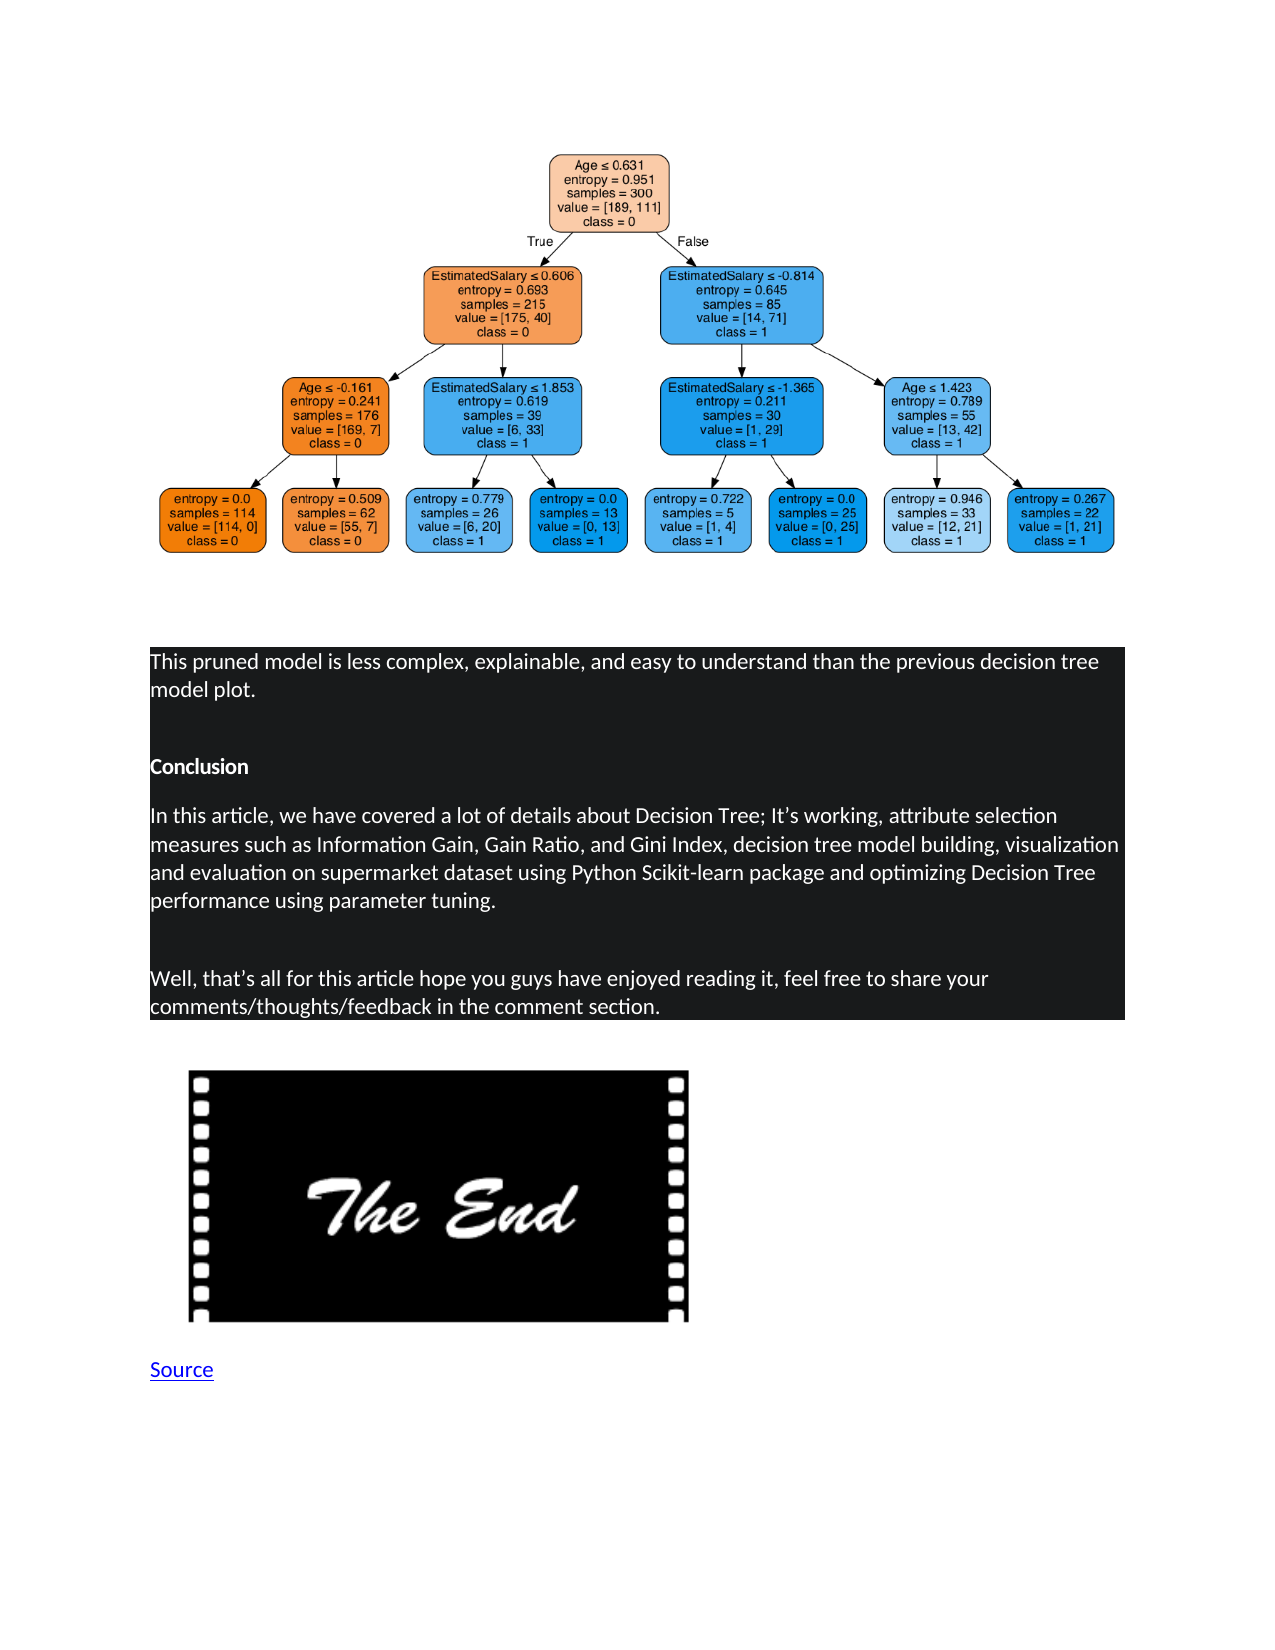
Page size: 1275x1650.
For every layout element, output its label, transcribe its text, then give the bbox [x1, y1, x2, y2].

text Conclusion [150, 752, 1125, 780]
text This pruned model is less complex, explainable, and easy to understand than the previous decision tree model plot. [150, 647, 1125, 703]
text Source [150, 1356, 1125, 1384]
text Well, that’s all for this article hope you guys have enjoyed reading it, feel free to share your comments/thoughts/feedback in the comment section. [150, 964, 1125, 1020]
picture [150, 1047, 728, 1346]
text In this article, we have covered a lot of details about Decision Tree; It’s working, attribute selection measures such as Information Gain, Gain Ratio, and Gini Index, decision tree model building, visualization and evaluation on supermarket dataset using Python Scikit-learn package and optimizing Decision Tree performance using parameter tuning. [150, 802, 1125, 914]
picture [150, 150, 1125, 559]
